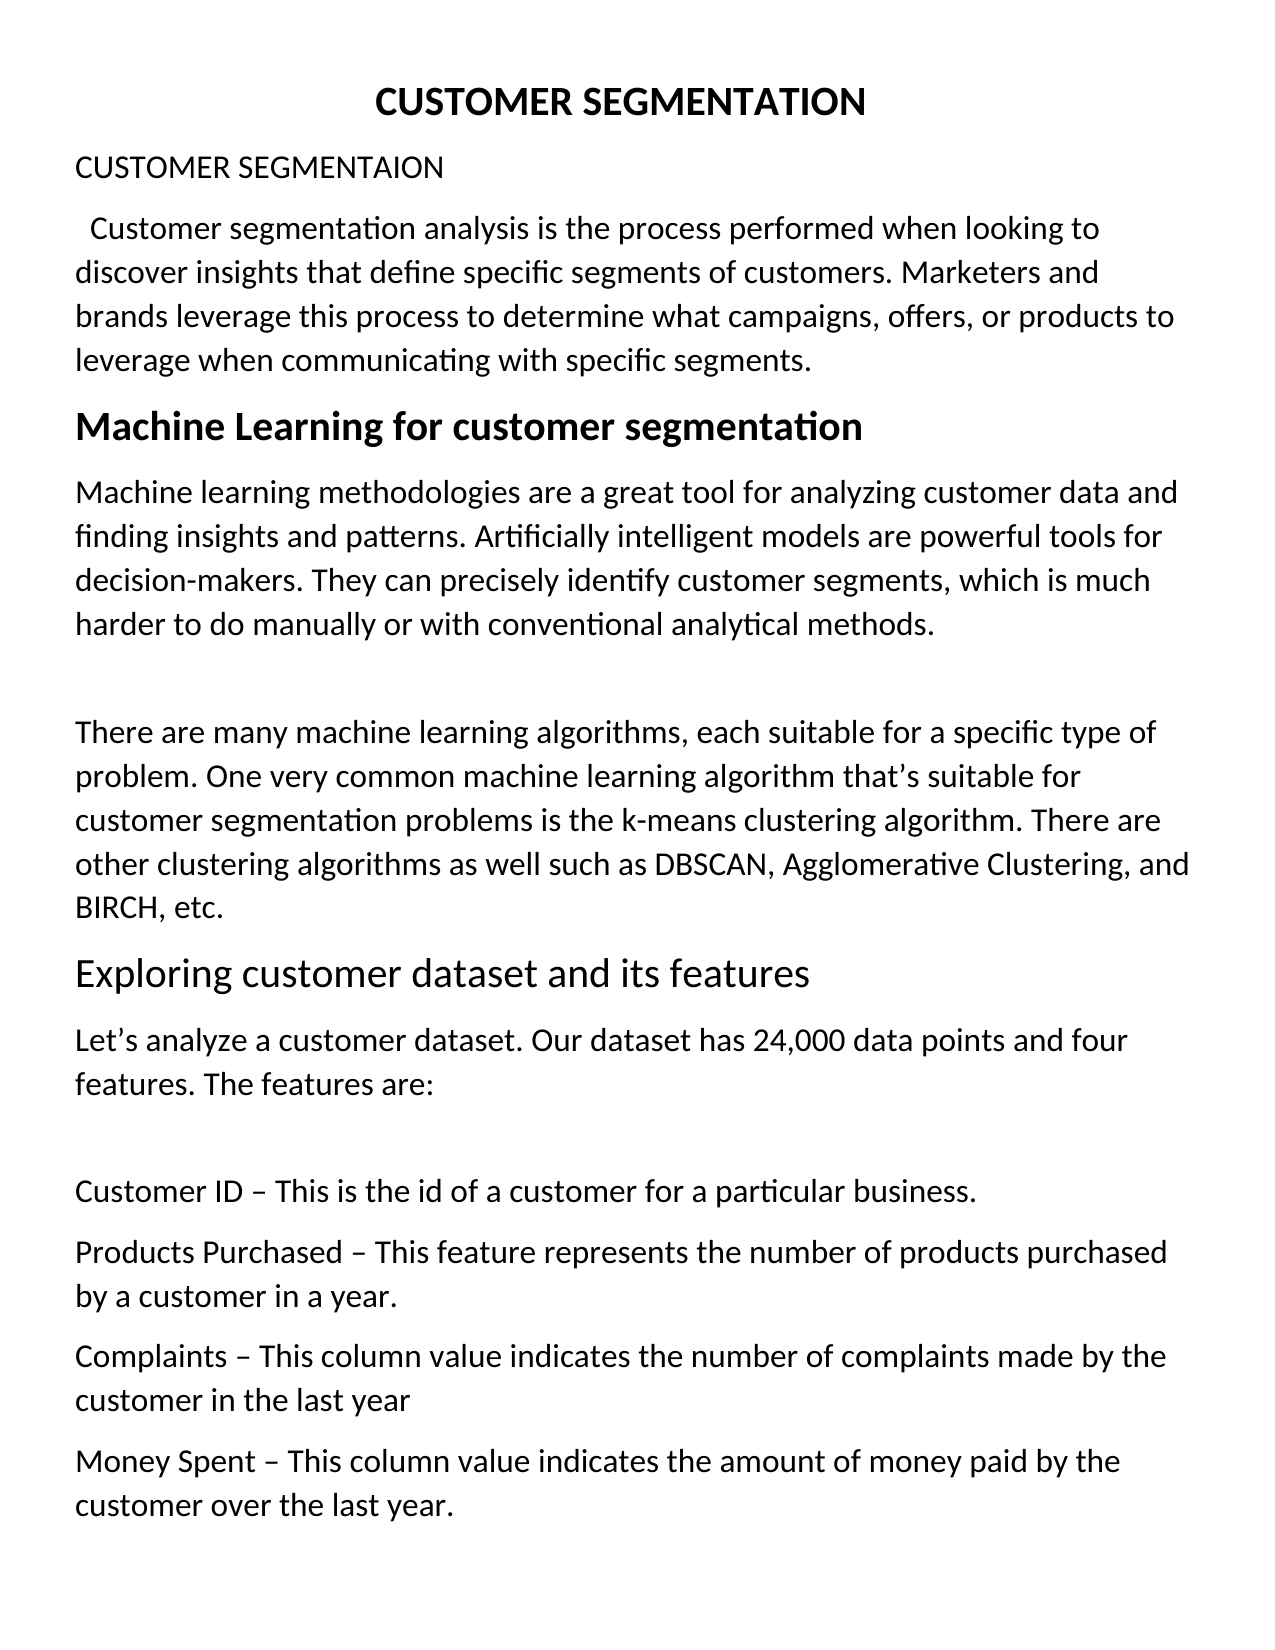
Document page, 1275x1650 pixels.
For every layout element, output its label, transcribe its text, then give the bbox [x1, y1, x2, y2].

text Customer ID – This is the id of a customer for a particular business. [75, 1170, 1200, 1211]
text Let’s analyze a customer dataset. Our dataset has 24,000 data points and four features. The features are: [75, 1019, 1200, 1103]
text Machine learning methodologies are a great tool for analyzing customer data and finding insights and patterns. Artificially intelligent models are powerful tools for decision-makers. They can precisely identify customer segments, which is much harder to do manually or with conventional analytical methods. [75, 471, 1200, 644]
text There are many machine learning algorithms, each suitable for a specific type of problem. One very common machine learning algorithm that’s suitable for customer segmentation problems is the k-means clustering algorithm. There are other clustering algorithms as well such as DBSCAN, Agglomerative Clustering, and BIRCH, etc. [75, 711, 1200, 927]
text Products Purchased – This feature represents the number of products purchased by a customer in a year. [75, 1231, 1200, 1315]
text Exploring customer dataset and its features [75, 947, 1200, 998]
text Customer segmentation analysis is the process performed when looking to discover insights that define specific segments of customers. Marketers and brands leverage this process to determine what campaigns, offers, or products to leverage when communicating with specific segments. [75, 207, 1200, 380]
text Complaints – This column value indicates the number of complaints made by the customer in the last year [75, 1335, 1200, 1420]
text Machine Learning for customer segmentation [75, 400, 1200, 451]
text Money Spent – This column value indicates the amount of money paid by the customer over the last year. [75, 1440, 1200, 1524]
text CUSTOMER SEGMENTATION [75, 75, 1200, 126]
text CUSTOMER SEGMENTAION [75, 147, 1200, 187]
